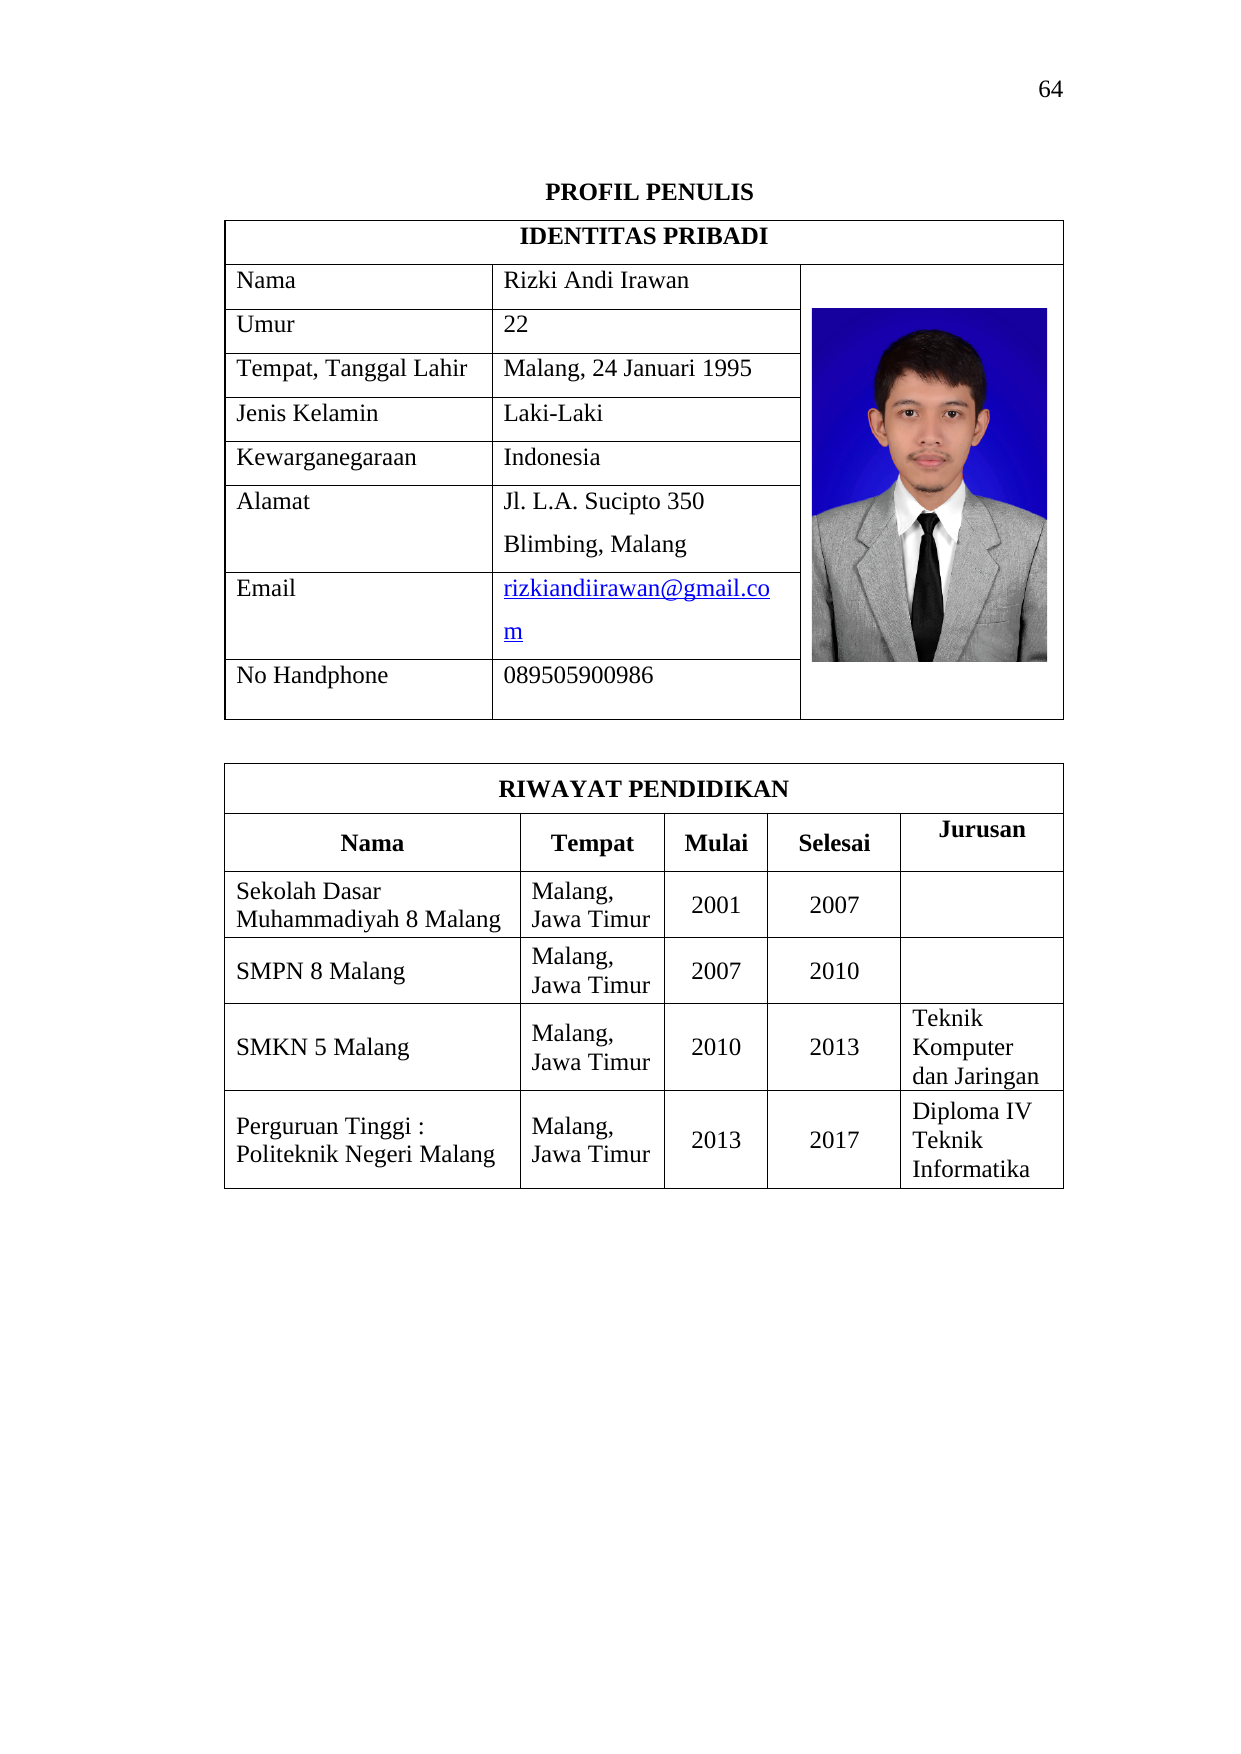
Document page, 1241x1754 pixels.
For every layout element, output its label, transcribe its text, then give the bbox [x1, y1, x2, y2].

table_cell Indonesia [493, 442, 800, 485]
table_cell Perguruan Tinggi : Politeknik Negeri Malang [225, 1091, 520, 1188]
table_cell Umur [226, 310, 492, 352]
table_cell 22 [493, 310, 800, 352]
table_cell 2007 [768, 872, 900, 937]
text PROFIL PENULIS [236, 177, 1063, 206]
table_cell Malang, Jawa Timur [521, 872, 664, 937]
table_cell Jurusan [901, 814, 1063, 871]
table_cell 2010 [768, 938, 900, 1002]
table_cell SMPN 8 Malang [225, 938, 520, 1002]
table_cell Nama [226, 265, 492, 308]
table_cell 2013 [768, 1004, 900, 1090]
table_cell Teknik Komputer dan Jaringan [901, 1004, 1063, 1090]
table_cell 2001 [665, 872, 767, 937]
table_cell Sekolah Dasar Muhammadiyah 8 Malang [225, 872, 520, 937]
table_cell 2013 [665, 1091, 767, 1188]
table_cell Malang, Jawa Timur [521, 1091, 664, 1188]
table_cell [801, 265, 1063, 718]
table_cell Mulai [665, 814, 767, 871]
table_cell Malang, Jawa Timur [521, 938, 664, 1002]
table_cell Selesai [768, 814, 900, 871]
table_header IDENTITAS PRIBADI [226, 221, 1063, 264]
table_cell [901, 872, 1063, 937]
table_cell Diploma IV Teknik Informatika [901, 1091, 1063, 1188]
table_cell [901, 938, 1063, 1002]
table_cell Jl. L.A. Sucipto 350 Blimbing, Malang [493, 486, 800, 572]
table_cell 2007 [665, 938, 767, 1002]
table_cell Email [226, 573, 492, 659]
table_cell Alamat [226, 486, 492, 572]
table_header RIWAYAT PENDIDIKAN [225, 764, 1063, 813]
table_cell Nama [225, 814, 520, 871]
table_cell Malang, Jawa Timur [521, 1004, 664, 1090]
table_cell 089505900986 [493, 660, 800, 718]
table_cell No Handphone [226, 660, 492, 718]
table_cell Tempat, Tanggal Lahir [226, 354, 492, 397]
table_cell Rizki Andi Irawan [493, 265, 800, 308]
table_cell Laki-Laki [493, 398, 800, 441]
table_cell Malang, 24 Januari 1995 [493, 354, 800, 397]
table_cell 2010 [665, 1004, 767, 1090]
table_cell Kewarganegaraan [226, 442, 492, 485]
table_cell Tempat [521, 814, 664, 871]
table_cell 2017 [768, 1091, 900, 1188]
picture [811, 308, 1048, 662]
table_cell SMKN 5 Malang [225, 1004, 520, 1090]
table_cell Jenis Kelamin [226, 398, 492, 441]
table_cell rizkiandiirawan@gmail.com [493, 573, 800, 659]
